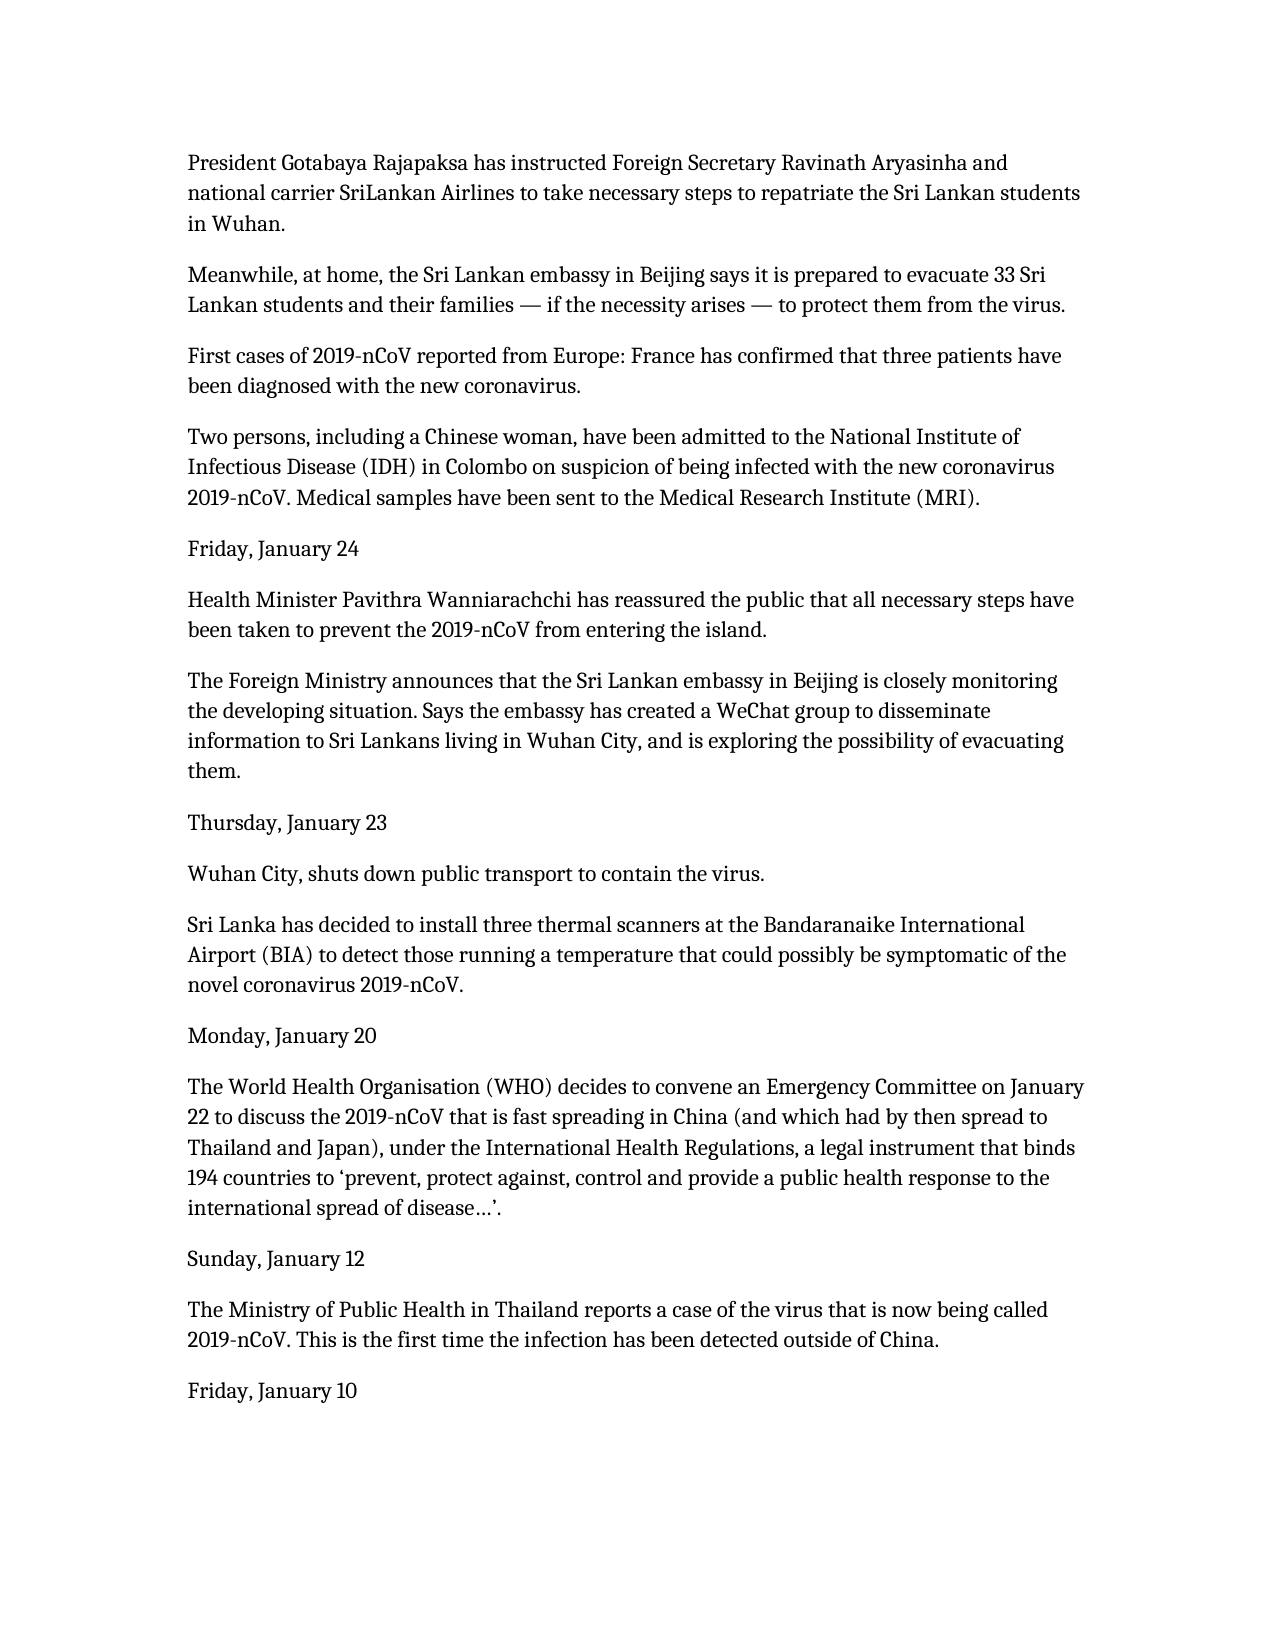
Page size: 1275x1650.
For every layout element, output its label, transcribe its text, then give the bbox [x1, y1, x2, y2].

text Meanwhile, at home, the Sri Lankan embassy in Beijing says it is prepared to evacuate 33 Sri Lankan students and their families — if the necessity arises — to protect them from the virus. [187, 261, 1087, 318]
text First cases of 2019-nCoV reported from Europe: France has confirmed that three patients have been diagnosed with the new coronavirus. [187, 343, 1087, 399]
text Health Minister Pavithra Wanniarachchi has reassured the public that all necessary steps have been taken to prevent the 2019-nCoV from entering the island. [187, 586, 1087, 643]
text President Gotabaya Rajapaksa has instructed Foreign Secretary Ravinath Aryasinha and national carrier SriLankan Airlines to take necessary steps to repatriate the Sri Lankan students in Wuhan. [187, 150, 1087, 237]
text Two persons, including a Chinese woman, have been admitted to the National Institute of Infectious Disease (IDH) in Colombo on suspicion of being infected with the new coronavirus 2019-nCoV. Medical samples have been sent to the Medical Research Institute (MRI). [187, 424, 1087, 511]
text Sri Lanka has decided to install three thermal scanners at the Bandaranaike International Airport (BIA) to detect those running a temperature that could possibly be symptomatic of the novel coronavirus 2019-nCoV. [187, 911, 1087, 998]
text Wuhan City, shuts down public transport to contain the virus. [187, 860, 1087, 887]
text Friday, January 24 [187, 535, 1087, 562]
text Thursday, January 23 [187, 809, 1087, 836]
text The Foreign Ministry announces that the Sri Lankan embassy in Beijing is closely monitoring the developing situation. Says the embassy has created a WeChat group to disseminate information to Sri Lankans living in Wuhan City, and is exploring the possibility of evacuating them. [187, 668, 1087, 785]
text The World Health Organisation (WHO) decides to convene an Emergency Committee on January 22 to discuss the 2019-nCoV that is fast spreading in China (and which had by then spread to Thailand and Japan), under the International Health Regulations, a legal instrument that binds 194 countries to ‘prevent, protect against, control and provide a public health response to the international spread of disease…’. [187, 1074, 1087, 1221]
text Monday, January 20 [187, 1023, 1087, 1049]
text The Ministry of Public Health in Thailand reports a case of the virus that is now being called 2019-nCoV. This is the first time the infection has been detected outside of China. [187, 1297, 1087, 1353]
text Friday, January 10 [187, 1378, 1087, 1404]
text Sunday, January 12 [187, 1246, 1087, 1272]
